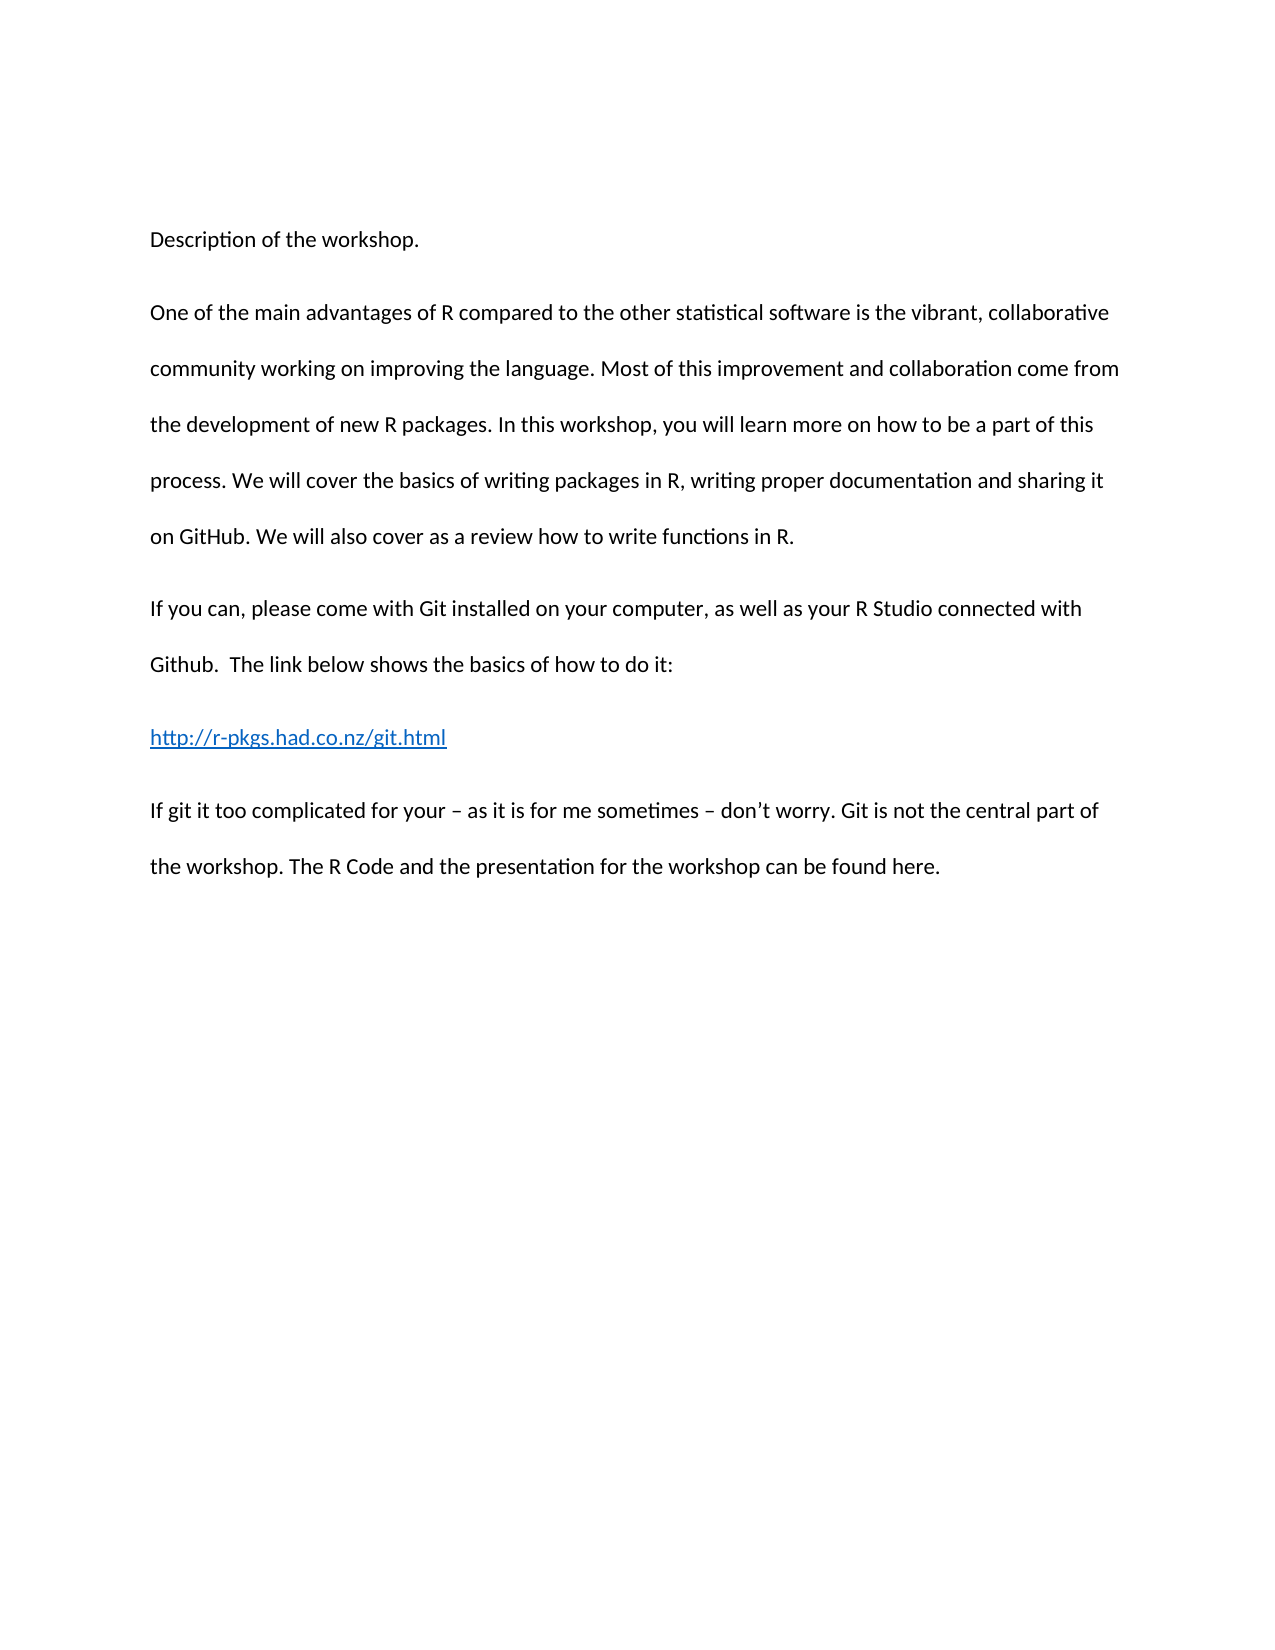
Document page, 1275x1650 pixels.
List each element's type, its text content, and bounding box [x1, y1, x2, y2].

text If you can, please come with Git installed on your computer, as well as your R Studio connected with Github. The link below shows the basics of how to do it: [150, 594, 1125, 679]
text http://r-pkgs.had.co.nz/git.html [150, 723, 1125, 751]
text Description of the workshop. [150, 225, 1125, 253]
text One of the main advantages of R compared to the other statistical software is the vibrant, collaborative community working on improving the language. Most of this improvement and collaboration come from the development of new R packages. In this workshop, you will learn more on how to be a part of this process. We will cover the basics of writing packages in R, writing proper documentation and sharing it on GitHub. We will also cover as a review how to write functions in R. [150, 298, 1125, 550]
text If git it too complicated for your – as it is for me sometimes – don’t worry. Git is not the central part of the workshop. The R Code and the presentation for the workshop can be found here. [150, 796, 1125, 880]
